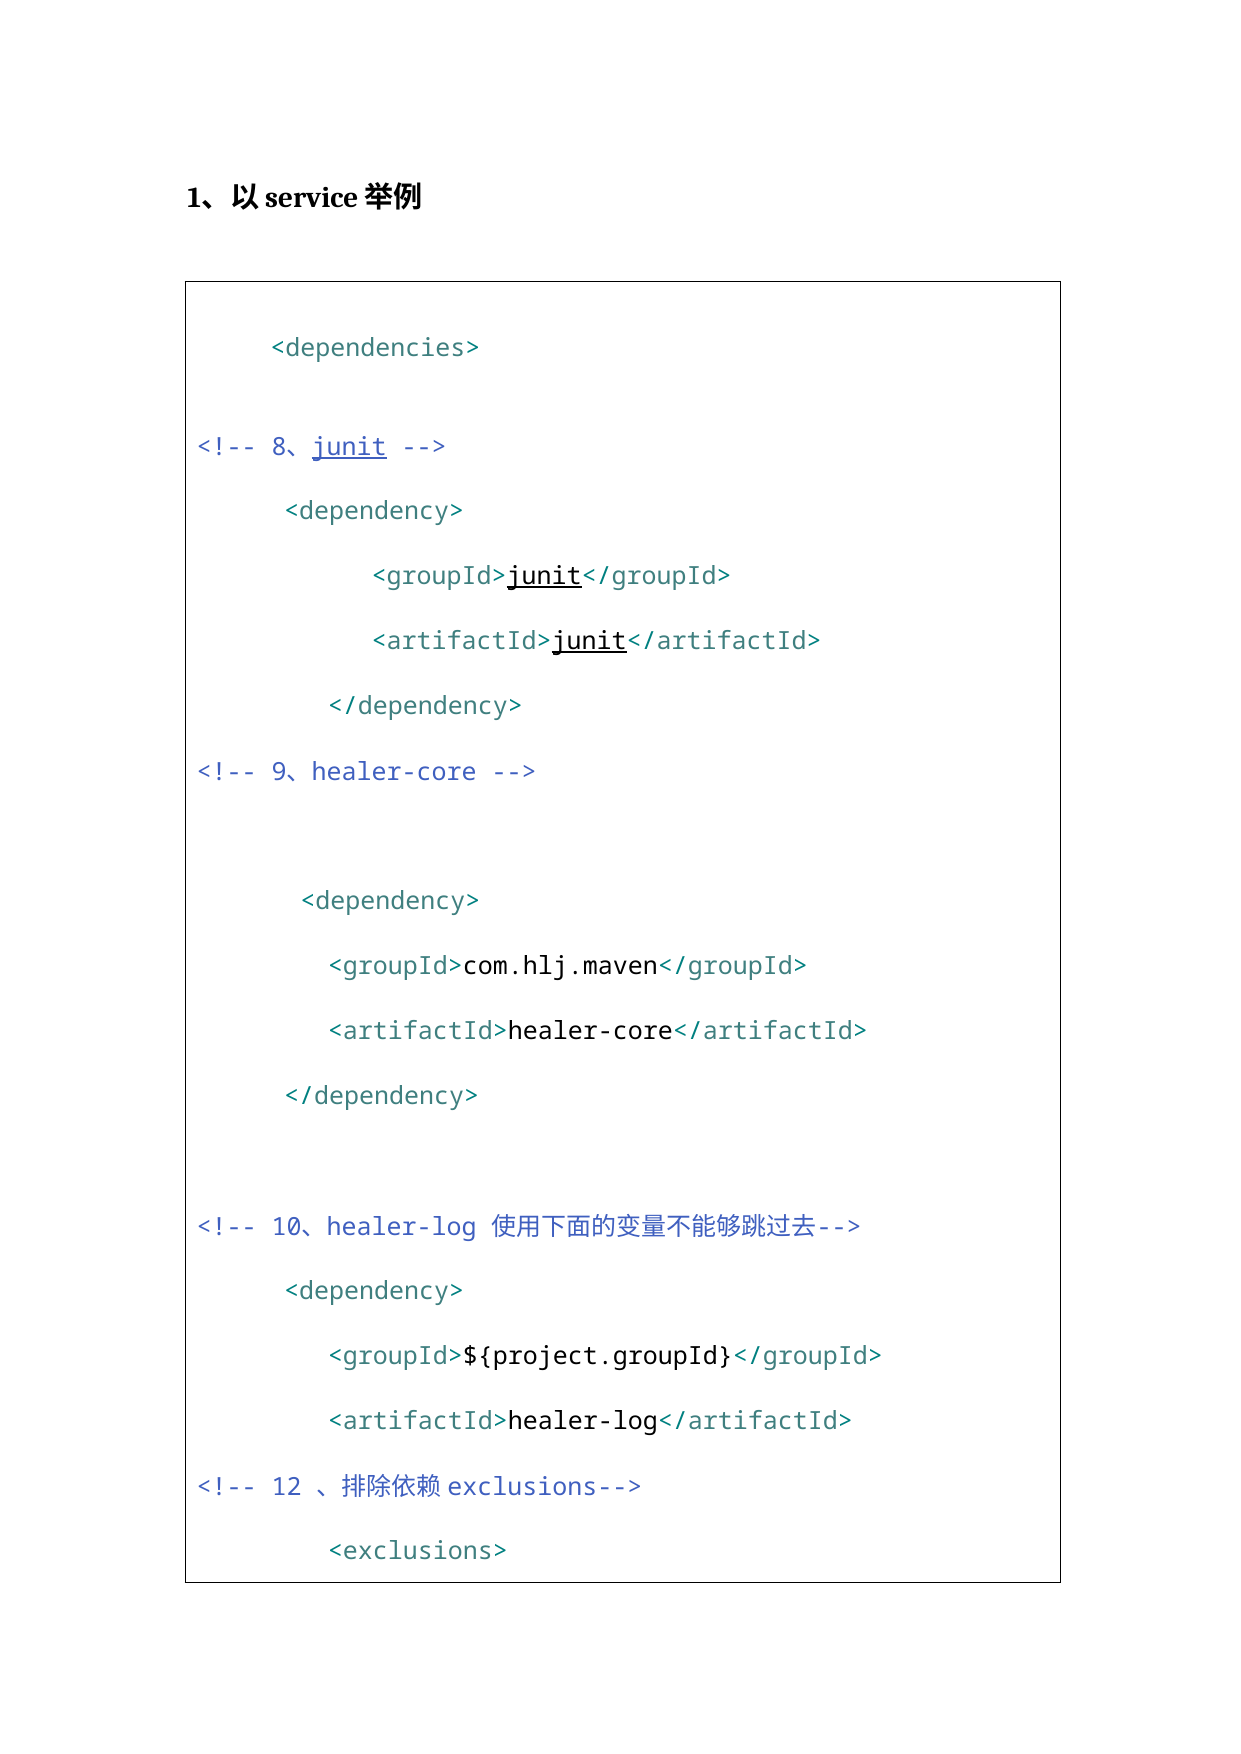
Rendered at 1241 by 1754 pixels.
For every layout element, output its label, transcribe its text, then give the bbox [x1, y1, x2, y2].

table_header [186, 282, 1060, 1582]
subtitle 1、以service举例 [187, 162, 1053, 227]
